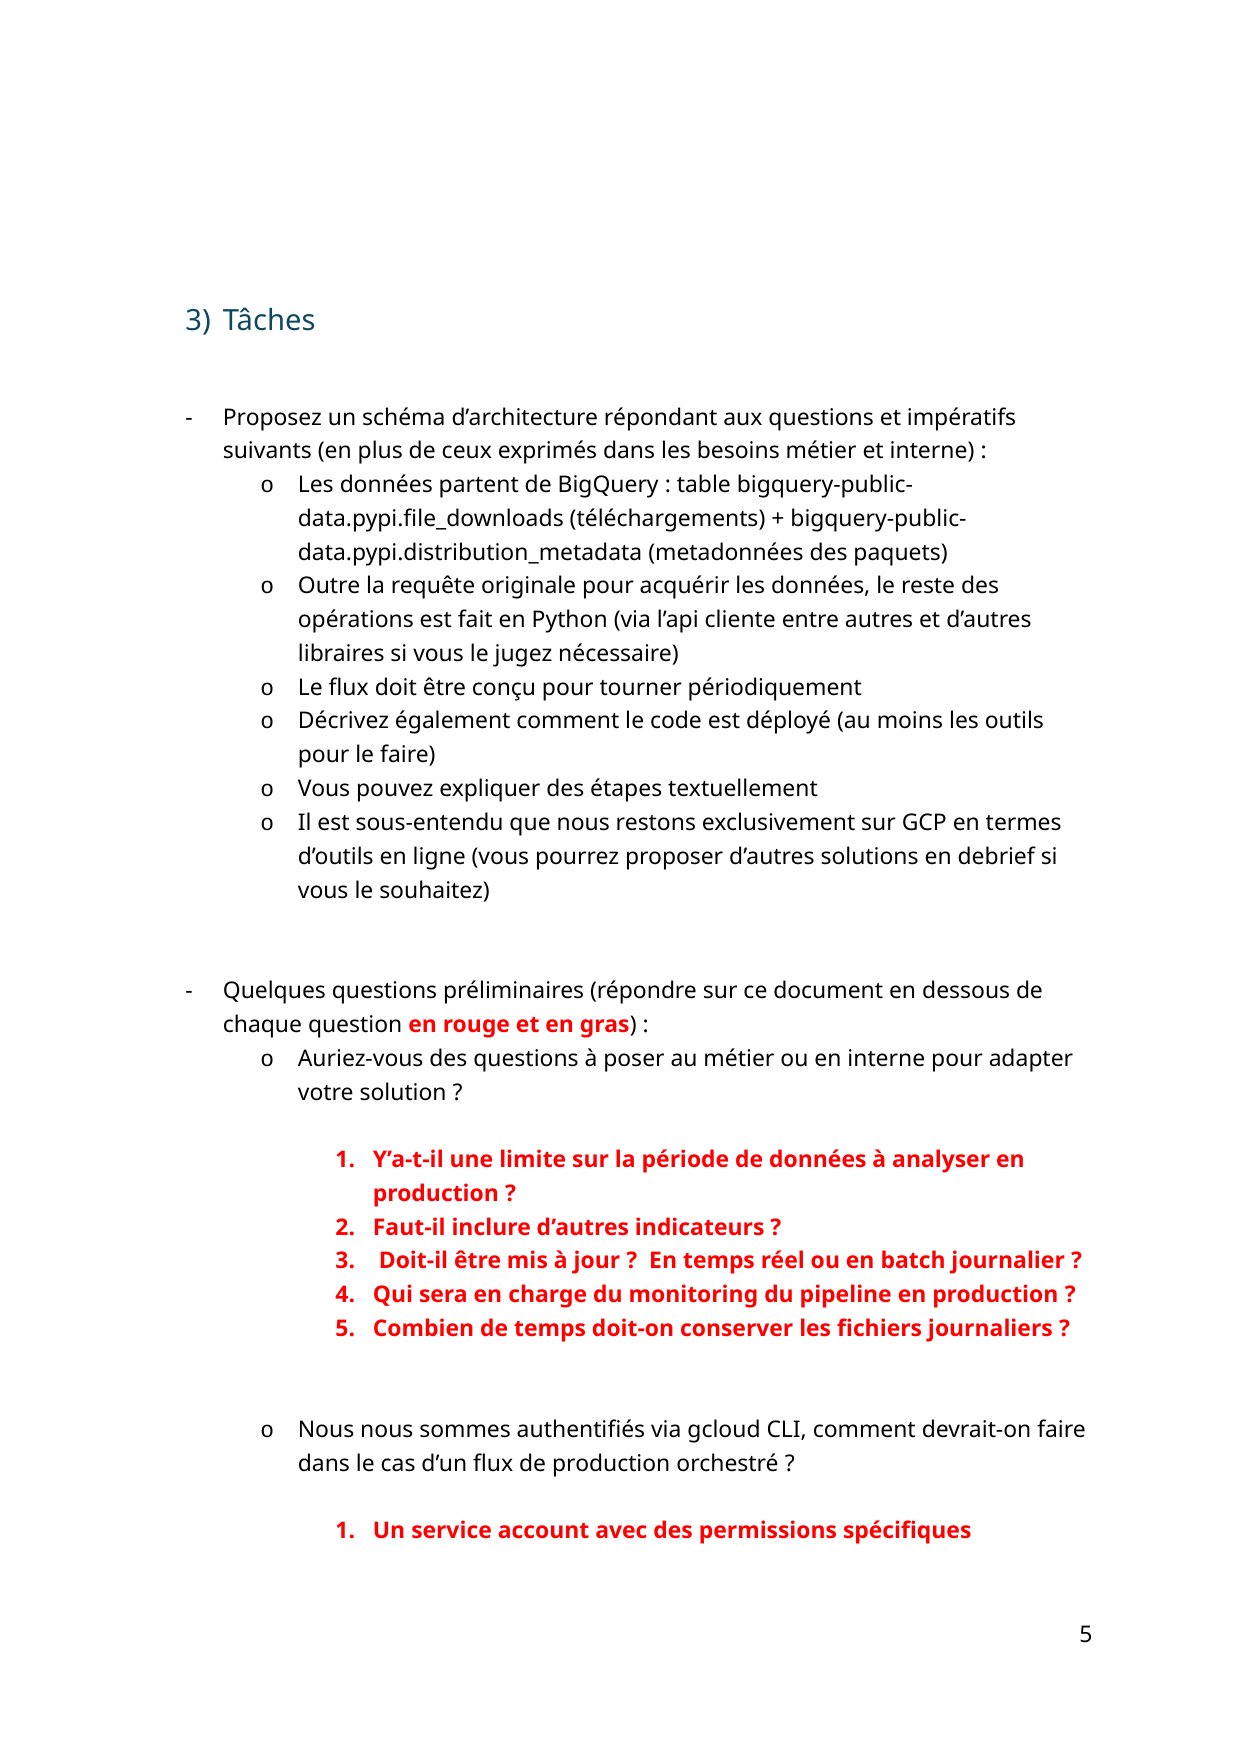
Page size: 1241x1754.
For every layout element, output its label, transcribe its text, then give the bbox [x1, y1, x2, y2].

list Auriez-vous des questions à poser au métier ou en interne pour adapter votre solution ? [260, 1042, 1093, 1107]
list Le flux doit être conçu pour tourner périodiquement [260, 671, 1093, 702]
list Décrivez également comment le code est déployé (au moins les outils pour le faire) [260, 704, 1093, 769]
list Il est sous-entendu que nous restons exclusivement sur GCP en termes d’outils en ligne (vous pourrez proposer d’autres solutions en debrief si vous le souhaitez) [260, 806, 1093, 905]
list Quelques questions préliminaires (répondre sur ce document en dessous de chaque question en rouge et en gras) : [185, 974, 1093, 1039]
list Combien de temps doit-on conserver les fichiers journaliers ? [335, 1312, 1093, 1343]
list Proposez un schéma d’architecture répondant aux questions et impératifs suivants (en plus de ceux exprimés dans les besoins métier et interne) : [185, 400, 1093, 465]
list Un service account avec des permissions spécifiques [335, 1514, 1093, 1545]
list Qui sera en charge du monitoring du pipeline en production ? [335, 1278, 1093, 1309]
list Y’a-t-il une limite sur la période de données à analyser en production ? [335, 1143, 1093, 1208]
list Doit-il être mis à jour ? En temps réel ou en batch journalier ? [335, 1244, 1093, 1276]
list Faut-il inclure d’autres indicateurs ? [335, 1211, 1093, 1242]
list Vous pouvez expliquer des étapes textuellement [260, 772, 1093, 803]
subtitle Tâches [185, 299, 1093, 338]
list Nous nous sommes authentifiés via gcloud CLI, comment devrait-on faire dans le cas d’un flux de production orchestré ? [260, 1413, 1093, 1478]
list Les données partent de BigQuery : table bigquery-public-data.pypi.file_downloads (téléchargements) + bigquery-public-data.pypi.distribution_metadata (metadonnées des paquets) [260, 468, 1093, 567]
list Outre la requête originale pour acquérir les données, le reste des opérations est fait en Python (via l’api cliente entre autres et d’autres libraires si vous le jugez nécessaire) [260, 569, 1093, 668]
